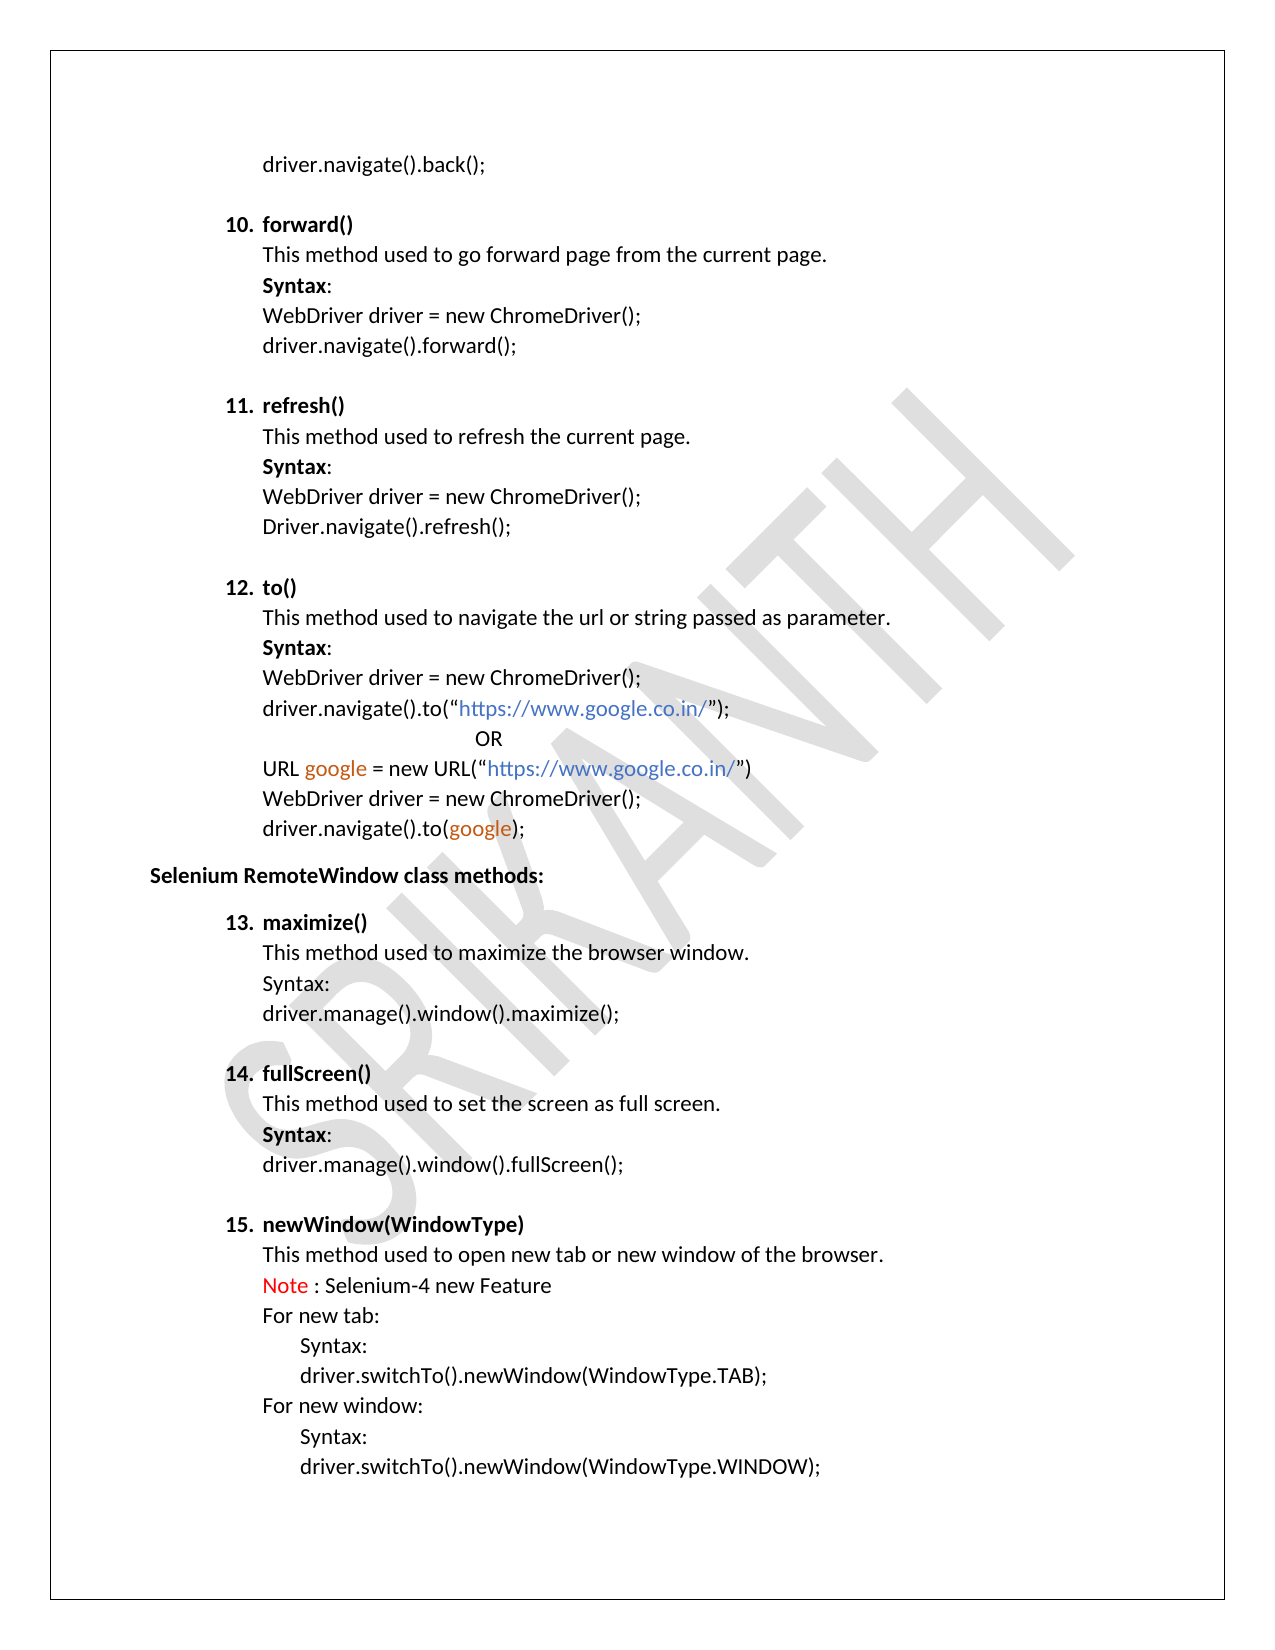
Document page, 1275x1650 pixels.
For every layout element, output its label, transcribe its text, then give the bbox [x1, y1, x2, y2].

list Syntax: [300, 1422, 1125, 1450]
list fullScreen() [225, 1059, 1125, 1087]
text Selenium RemoteWindow class methods: [150, 861, 1125, 889]
list WebDriver driver = new ChromeDriver(); [262, 482, 1125, 510]
list WebDriver driver = new ChromeDriver(); [262, 663, 1125, 692]
list This method used to open new tab or new window of the browser. [262, 1241, 1125, 1269]
list This method used to maximize the browser window. [262, 938, 1125, 967]
list Syntax: [262, 969, 1125, 997]
list Syntax: [262, 452, 1125, 480]
list URL google = new URL(“https://www.google.co.in/”) [262, 754, 1125, 782]
list This method used to refresh the current page. [262, 422, 1125, 450]
list driver.navigate().back(); [262, 150, 1125, 178]
list driver.switchTo().newWindow(WindowType.WINDOW); [300, 1452, 1125, 1480]
list This method used to set the screen as full screen. [262, 1089, 1125, 1118]
list driver.navigate().forward(); [262, 331, 1125, 359]
list Syntax: [262, 271, 1125, 299]
list refresh() [225, 392, 1125, 420]
list For new window: [262, 1392, 1125, 1420]
list driver.navigate().to(“https://www.google.co.in/”); [262, 694, 1125, 722]
list driver.switchTo().newWindow(WindowType.TAB); [300, 1361, 1125, 1389]
list Syntax: [262, 1120, 1125, 1148]
list maximize() [225, 908, 1125, 936]
list forward() [225, 210, 1125, 238]
list WebDriver driver = new ChromeDriver(); [262, 301, 1125, 329]
list Syntax: [300, 1331, 1125, 1359]
list For new tab: [262, 1301, 1125, 1329]
list driver.manage().window().maximize(); [262, 999, 1125, 1027]
list Driver.navigate().refresh(); [262, 512, 1125, 541]
list driver.manage().window().fullScreen(); [262, 1150, 1125, 1178]
list This method used to go forward page from the current page. [262, 241, 1125, 269]
list OR [262, 724, 1125, 752]
list to() [225, 573, 1125, 601]
list This method used to navigate the url or string passed as parameter. [262, 603, 1125, 631]
list Syntax: [262, 633, 1125, 661]
list newWindow(WindowType) [225, 1210, 1125, 1238]
list driver.navigate().to(google); [262, 814, 1125, 843]
list WebDriver driver = new ChromeDriver(); [262, 784, 1125, 812]
list Note : Selenium-4 new Feature [262, 1271, 1125, 1299]
